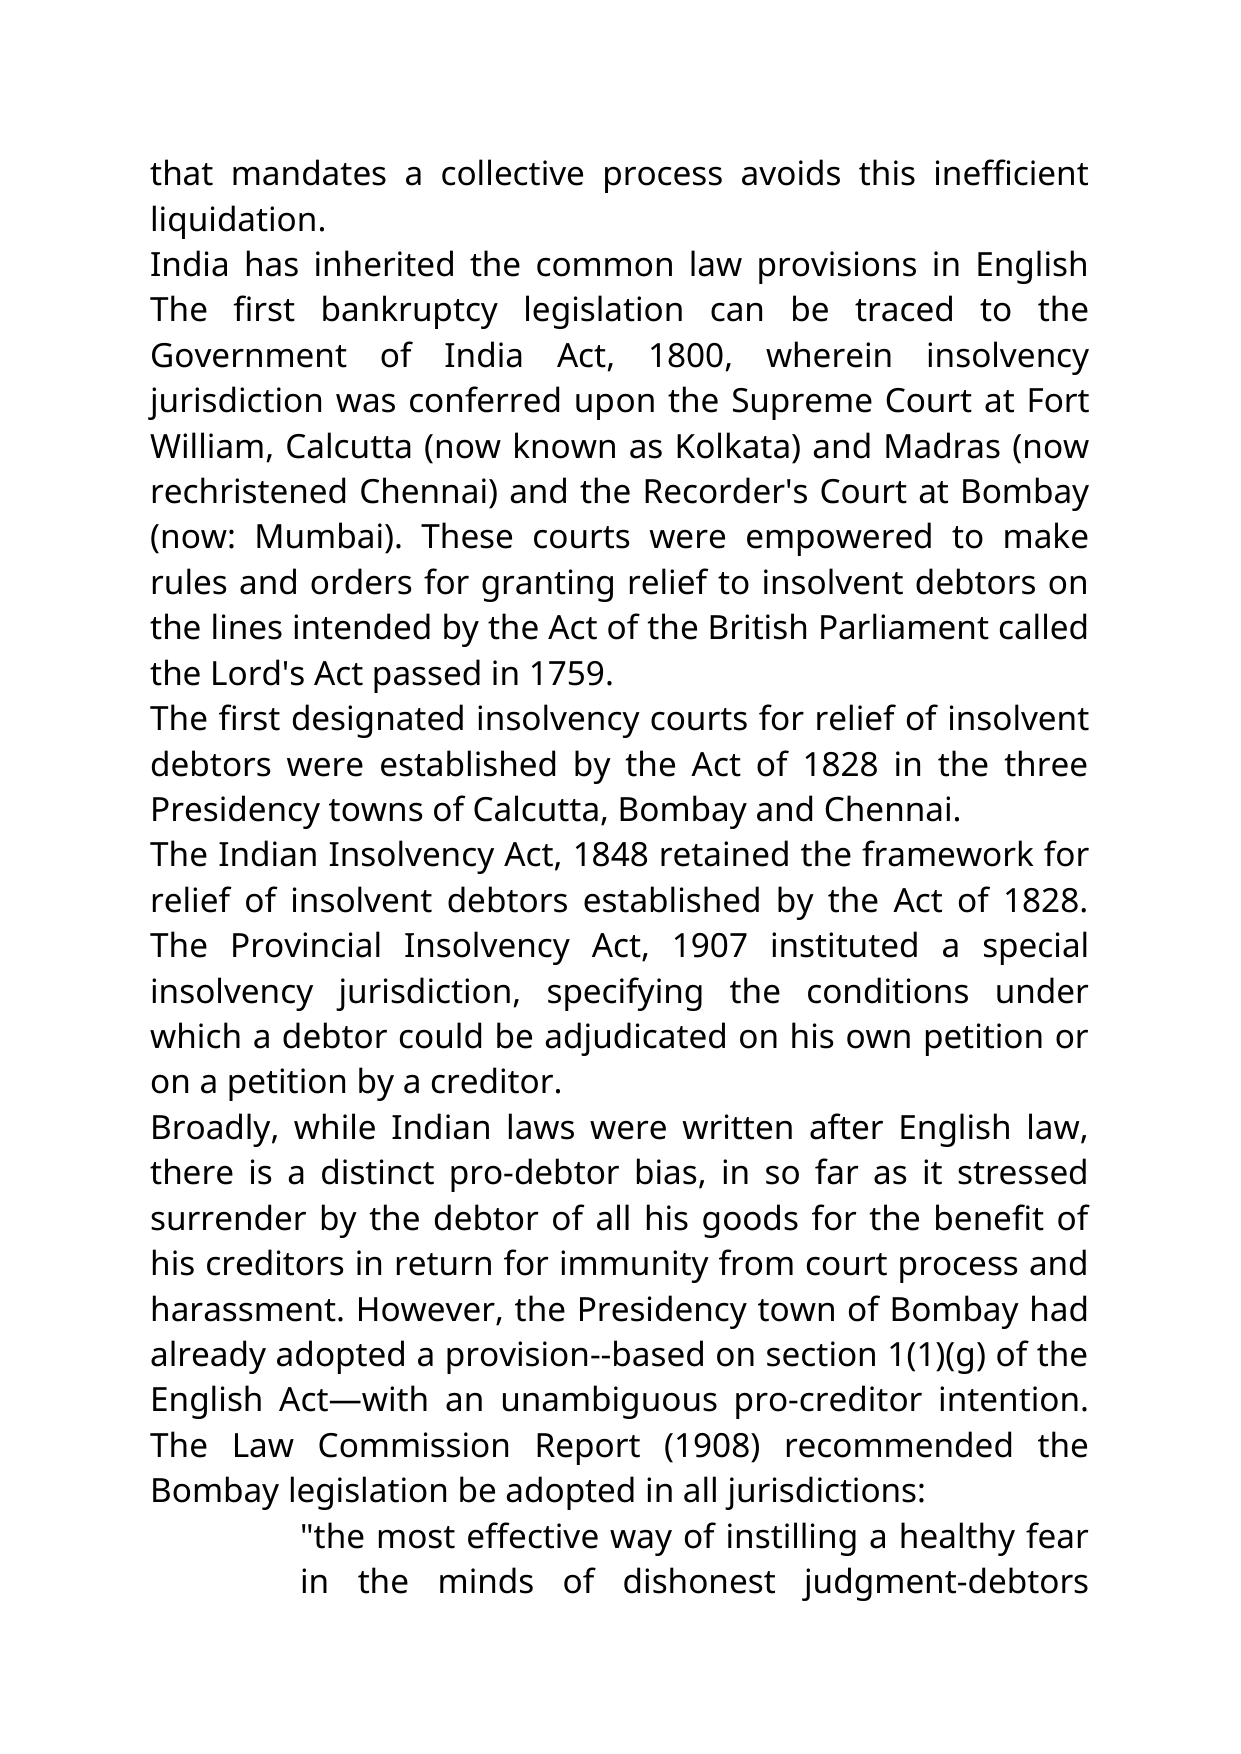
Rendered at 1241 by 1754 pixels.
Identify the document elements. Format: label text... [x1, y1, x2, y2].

text The first designated insolvency courts for relief of insolvent debtors were established by the Act of 1828 in the three Presidency towns of Calcutta, Bombay and Chennai. [150, 695, 1090, 831]
text The Indian Insolvency Act, 1848 retained the framework for relief of insolvent debtors established by the Act of 1828. The Provincial Insolvency Act, 1907 instituted a special insolvency jurisdiction, specifying the conditions under which a debtor could be adjudicated on his own petition or on a petition by a creditor. [150, 831, 1090, 1104]
text India has inherited the common law provisions in English The first bankruptcy legislation can be traced to the Government of India Act, 1800, wherein insolvency jurisdiction was conferred upon the Supreme Court at Fort William, Calcutta (now known as Kolkata) and Madras (now rechristened Chennai) and the Recorder's Court at Bombay (now: Mumbai). These courts were empowered to make rules and orders for granting relief to insolvent debtors on the lines intended by the Act of the British Parliament called the Lord's Act passed in 1759. [150, 241, 1090, 695]
